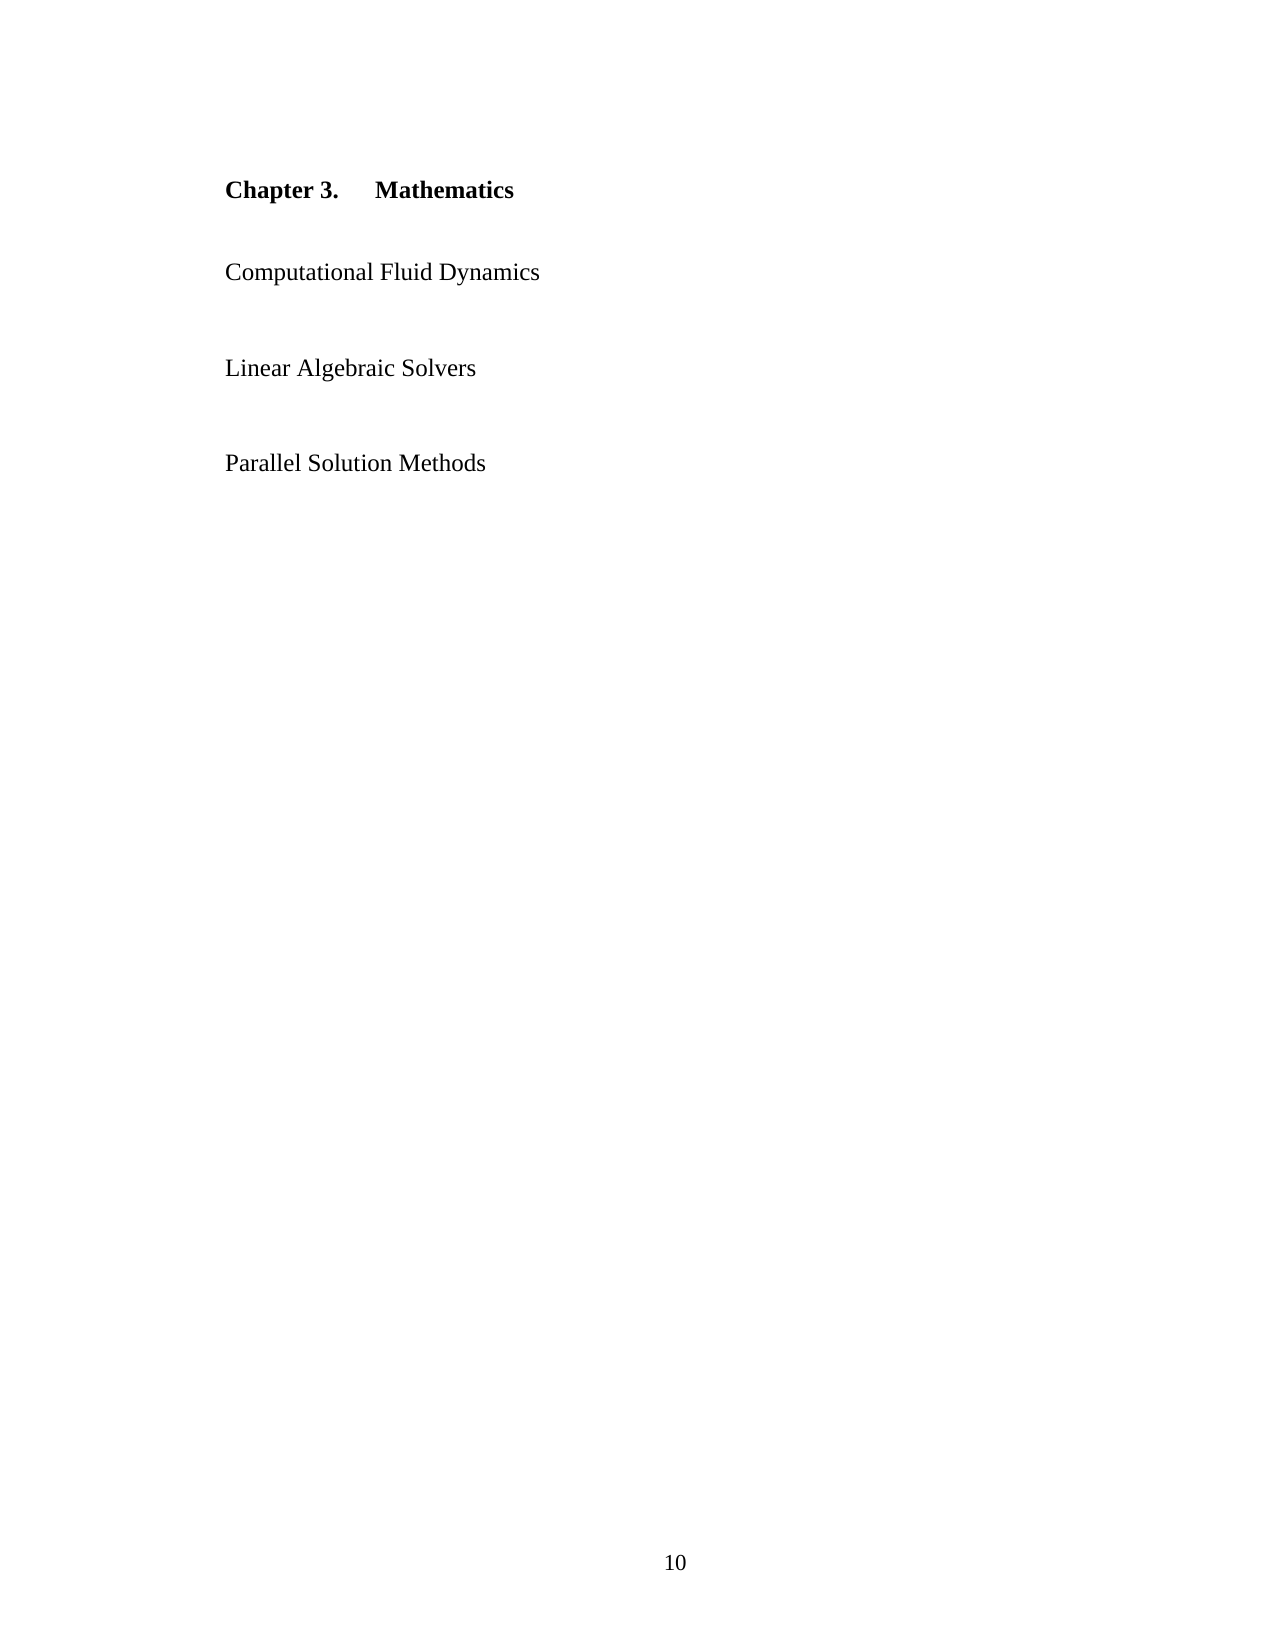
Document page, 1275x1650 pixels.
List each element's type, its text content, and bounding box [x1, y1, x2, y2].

text Computational Fluid Dynamics [225, 257, 1125, 286]
subtitle Mathematics [225, 175, 1125, 204]
text Parallel Solution Methods [225, 448, 1125, 477]
text Linear Algebraic Solvers [225, 353, 1125, 382]
